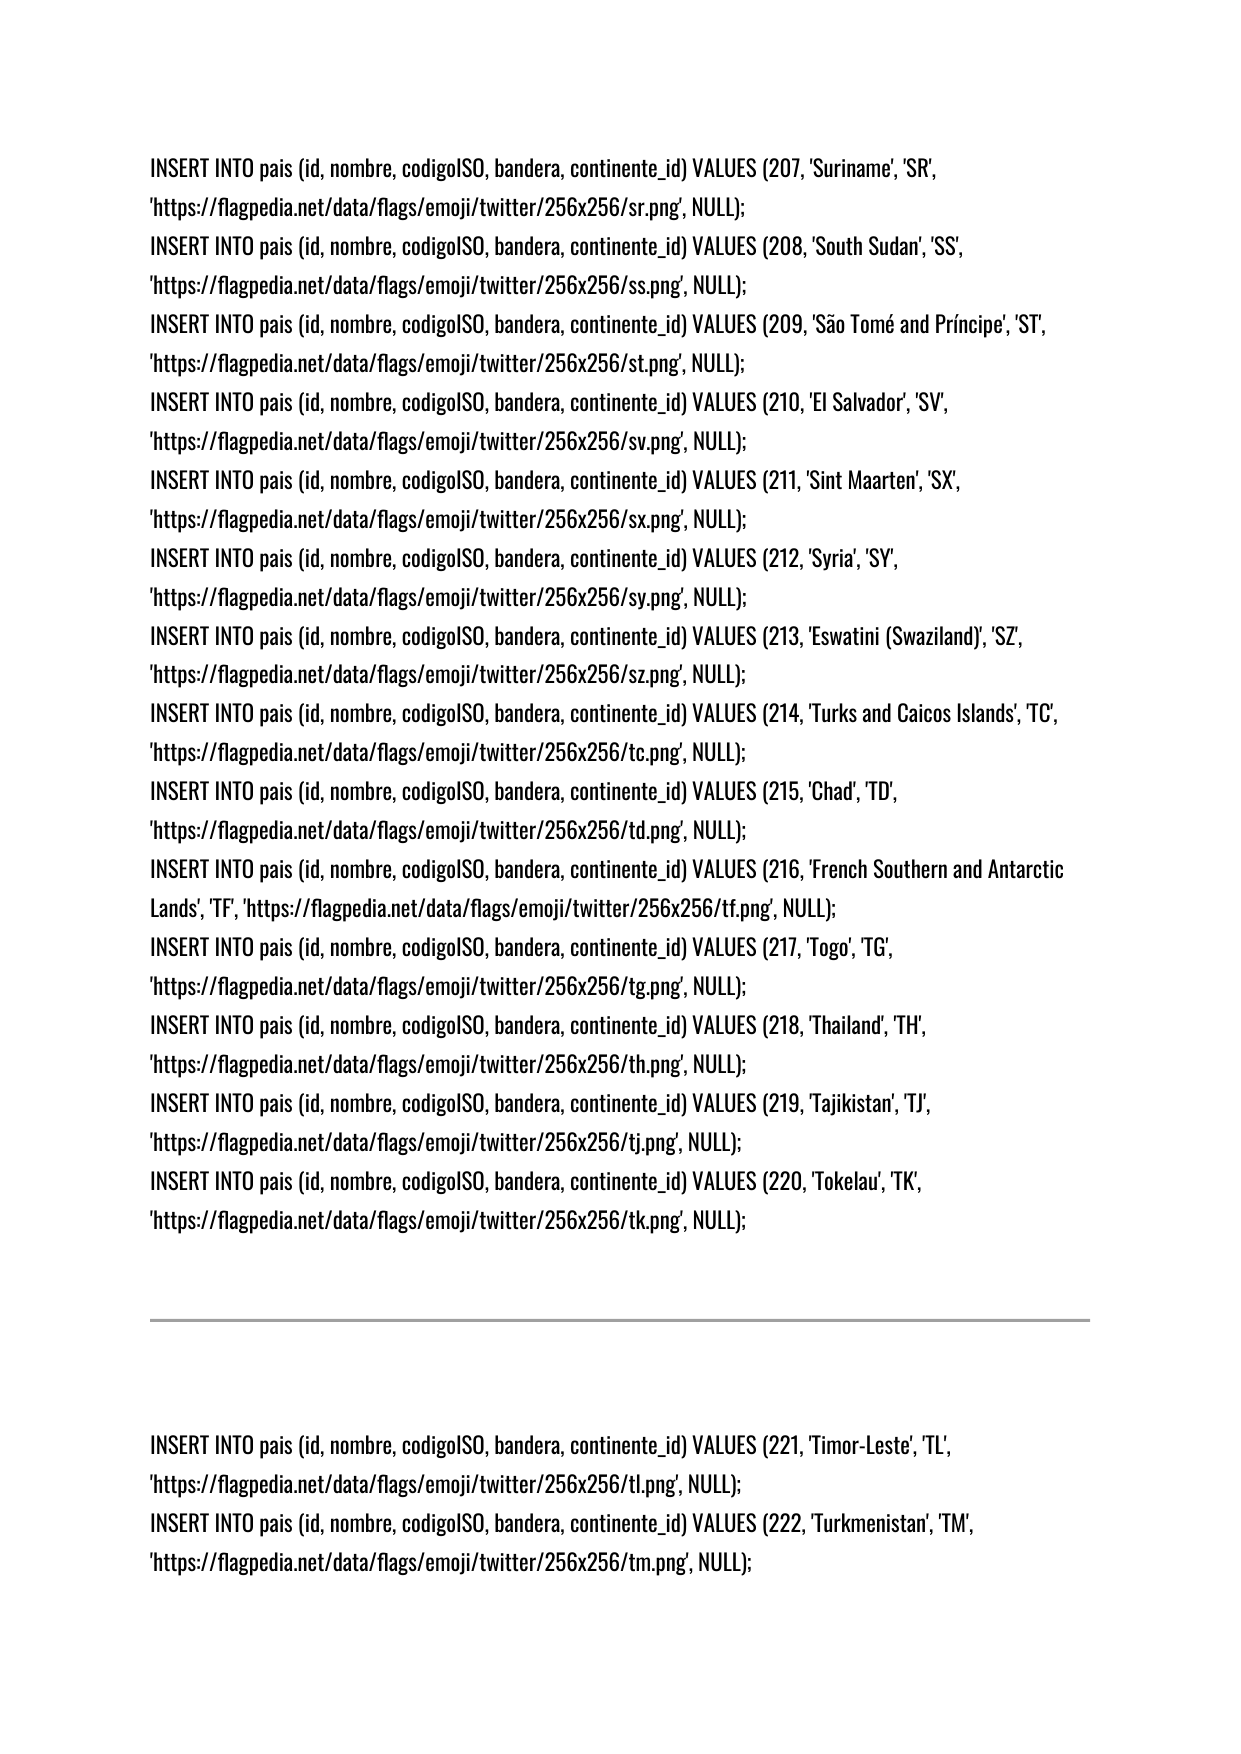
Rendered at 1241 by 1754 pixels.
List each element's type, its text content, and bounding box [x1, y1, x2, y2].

text INSERT INTO pais (id, nombre, codigoISO, bandera, continente_id) VALUES (214, 'Turks and Caicos Islands', 'TC', 'https://flagpedia.net/data/flags/emoji/twitter/256x256/tc.png', NULL); [150, 695, 1090, 768]
text INSERT INTO pais (id, nombre, codigoISO, bandera, continente_id) VALUES (221, 'Timor-Leste', 'TL', 'https://flagpedia.net/data/flags/emoji/twitter/256x256/tl.png', NULL); [150, 1427, 1090, 1500]
text INSERT INTO pais (id, nombre, codigoISO, bandera, continente_id) VALUES (213, 'Eswatini (Swaziland)', 'SZ', 'https://flagpedia.net/data/flags/emoji/twitter/256x256/sz.png', NULL); [150, 617, 1090, 690]
text INSERT INTO pais (id, nombre, codigoISO, bandera, continente_id) VALUES (209, 'São Tomé and Príncipe', 'ST', 'https://flagpedia.net/data/flags/emoji/twitter/256x256/st.png', NULL); [150, 306, 1090, 379]
text INSERT INTO pais (id, nombre, codigoISO, bandera, continente_id) VALUES (212, 'Syria', 'SY', 'https://flagpedia.net/data/flags/emoji/twitter/256x256/sy.png', NULL); [150, 539, 1090, 612]
text INSERT INTO pais (id, nombre, codigoISO, bandera, continente_id) VALUES (215, 'Chad', 'TD', 'https://flagpedia.net/data/flags/emoji/twitter/256x256/td.png', NULL); [150, 773, 1090, 846]
text INSERT INTO pais (id, nombre, codigoISO, bandera, continente_id) VALUES (210, 'El Salvador', 'SV', 'https://flagpedia.net/data/flags/emoji/twitter/256x256/sv.png', NULL); [150, 384, 1090, 457]
text INSERT INTO pais (id, nombre, codigoISO, bandera, continente_id) VALUES (218, 'Thailand', 'TH', 'https://flagpedia.net/data/flags/emoji/twitter/256x256/th.png', NULL); [150, 1007, 1090, 1080]
text INSERT INTO pais (id, nombre, codigoISO, bandera, continente_id) VALUES (216, 'French Southern and Antarctic Lands', 'TF', 'https://flagpedia.net/data/flags/emoji/twitter/256x256/tf.png', NULL); [150, 851, 1090, 924]
text INSERT INTO pais (id, nombre, codigoISO, bandera, continente_id) VALUES (220, 'Tokelau', 'TK', 'https://flagpedia.net/data/flags/emoji/twitter/256x256/tk.png', NULL); [150, 1163, 1090, 1236]
text INSERT INTO pais (id, nombre, codigoISO, bandera, continente_id) VALUES (211, 'Sint Maarten', 'SX', 'https://flagpedia.net/data/flags/emoji/twitter/256x256/sx.png', NULL); [150, 462, 1090, 534]
text INSERT INTO pais (id, nombre, codigoISO, bandera, continente_id) VALUES (217, 'Togo', 'TG', 'https://flagpedia.net/data/flags/emoji/twitter/256x256/tg.png', NULL); [150, 929, 1090, 1002]
text INSERT INTO pais (id, nombre, codigoISO, bandera, continente_id) VALUES (207, 'Suriname', 'SR', 'https://flagpedia.net/data/flags/emoji/twitter/256x256/sr.png', NULL); [150, 150, 1090, 223]
text INSERT INTO pais (id, nombre, codigoISO, bandera, continente_id) VALUES (222, 'Turkmenistan', 'TM', 'https://flagpedia.net/data/flags/emoji/twitter/256x256/tm.png', NULL); [150, 1505, 1090, 1578]
text INSERT INTO pais (id, nombre, codigoISO, bandera, continente_id) VALUES (208, 'South Sudan', 'SS', 'https://flagpedia.net/data/flags/emoji/twitter/256x256/ss.png', NULL); [150, 228, 1090, 301]
text INSERT INTO pais (id, nombre, codigoISO, bandera, continente_id) VALUES (219, 'Tajikistan', 'TJ', 'https://flagpedia.net/data/flags/emoji/twitter/256x256/tj.png', NULL); [150, 1085, 1090, 1158]
